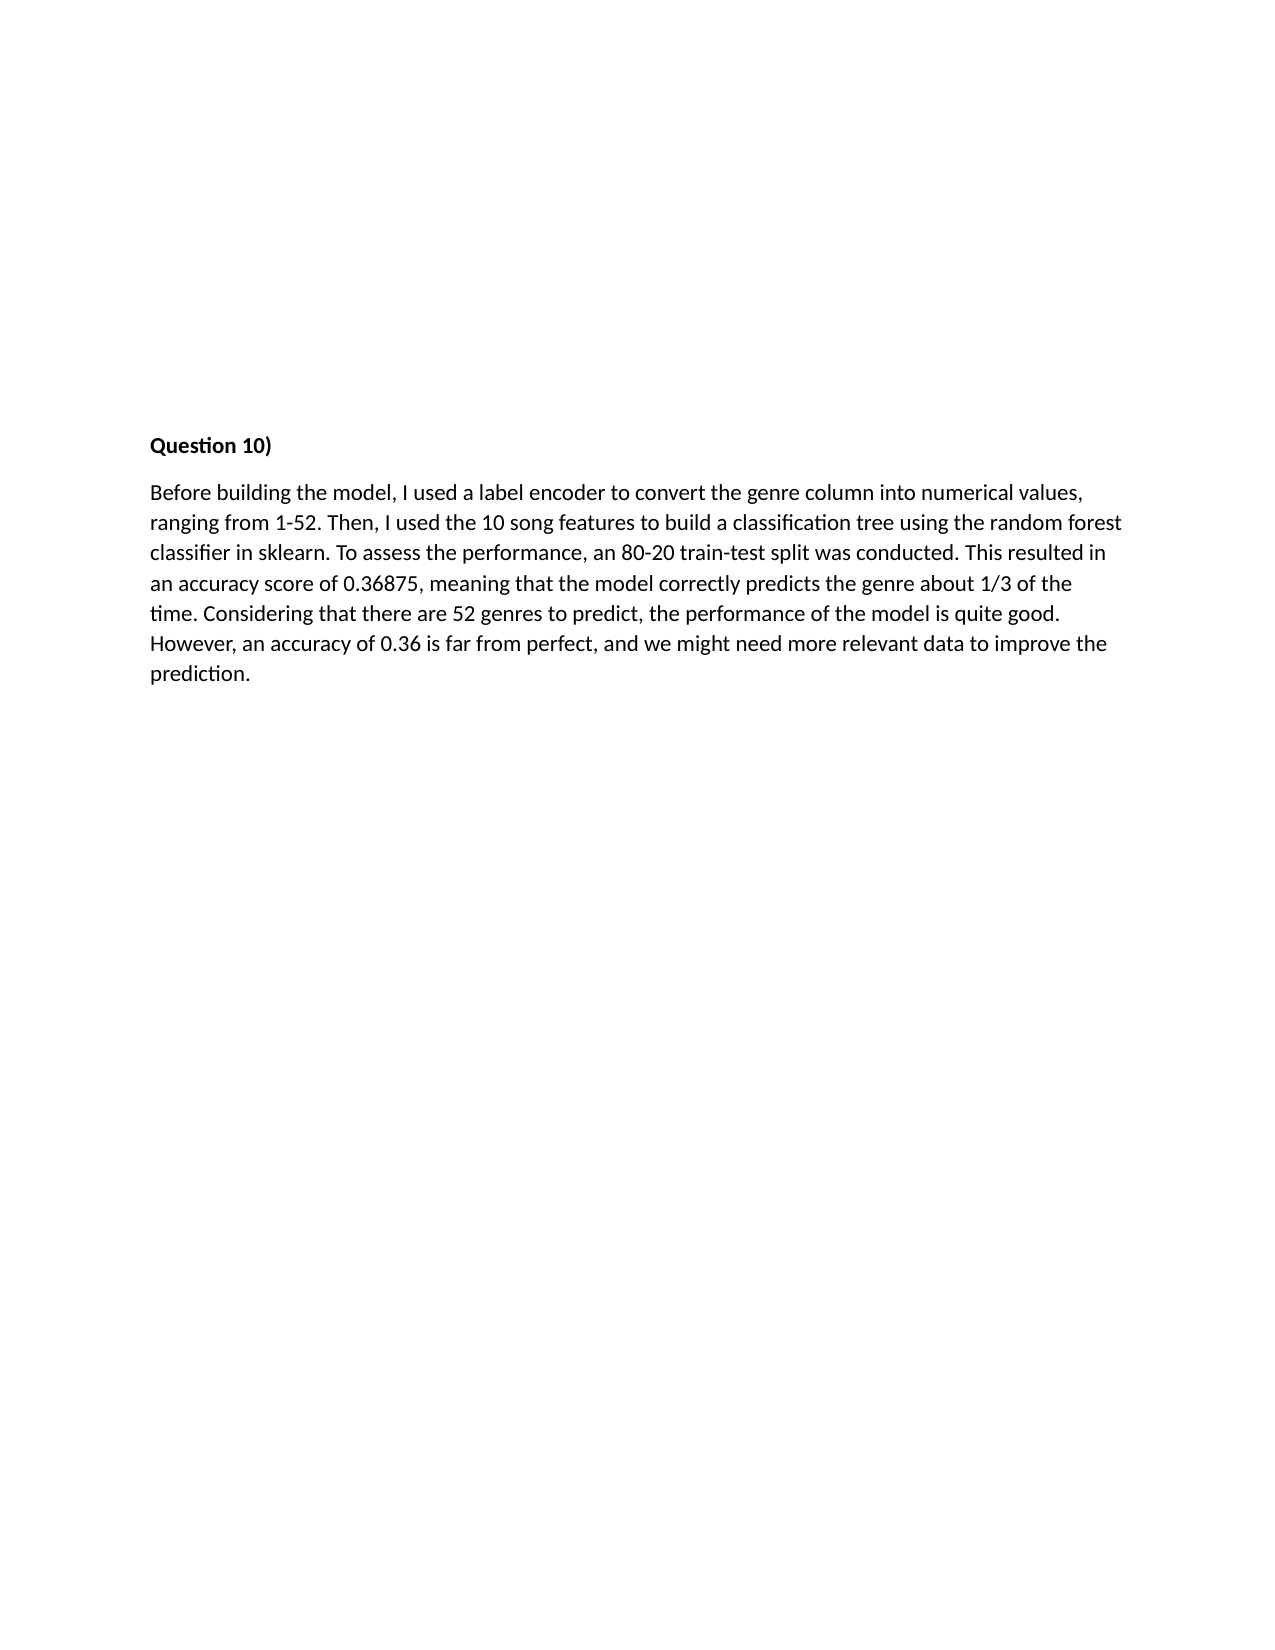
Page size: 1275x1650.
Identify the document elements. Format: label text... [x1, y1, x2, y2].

text Question 10) [150, 431, 1125, 459]
text Before building the model, I used a label encoder to convert the genre column into numerical values, ranging from 1-52. Then, I used the 10 song features to build a classification tree using the random forest classifier in sklearn. To assess the performance, an 80-20 train-test split was conducted. This resulted in an accuracy score of 0.36875, meaning that the model correctly predicts the genre about 1/3 of the time. Considering that there are 52 genres to predict, the performance of the model is quite good. However, an accuracy of 0.36 is far from perfect, and we might need more relevant data to improve the prediction. [150, 478, 1125, 687]
